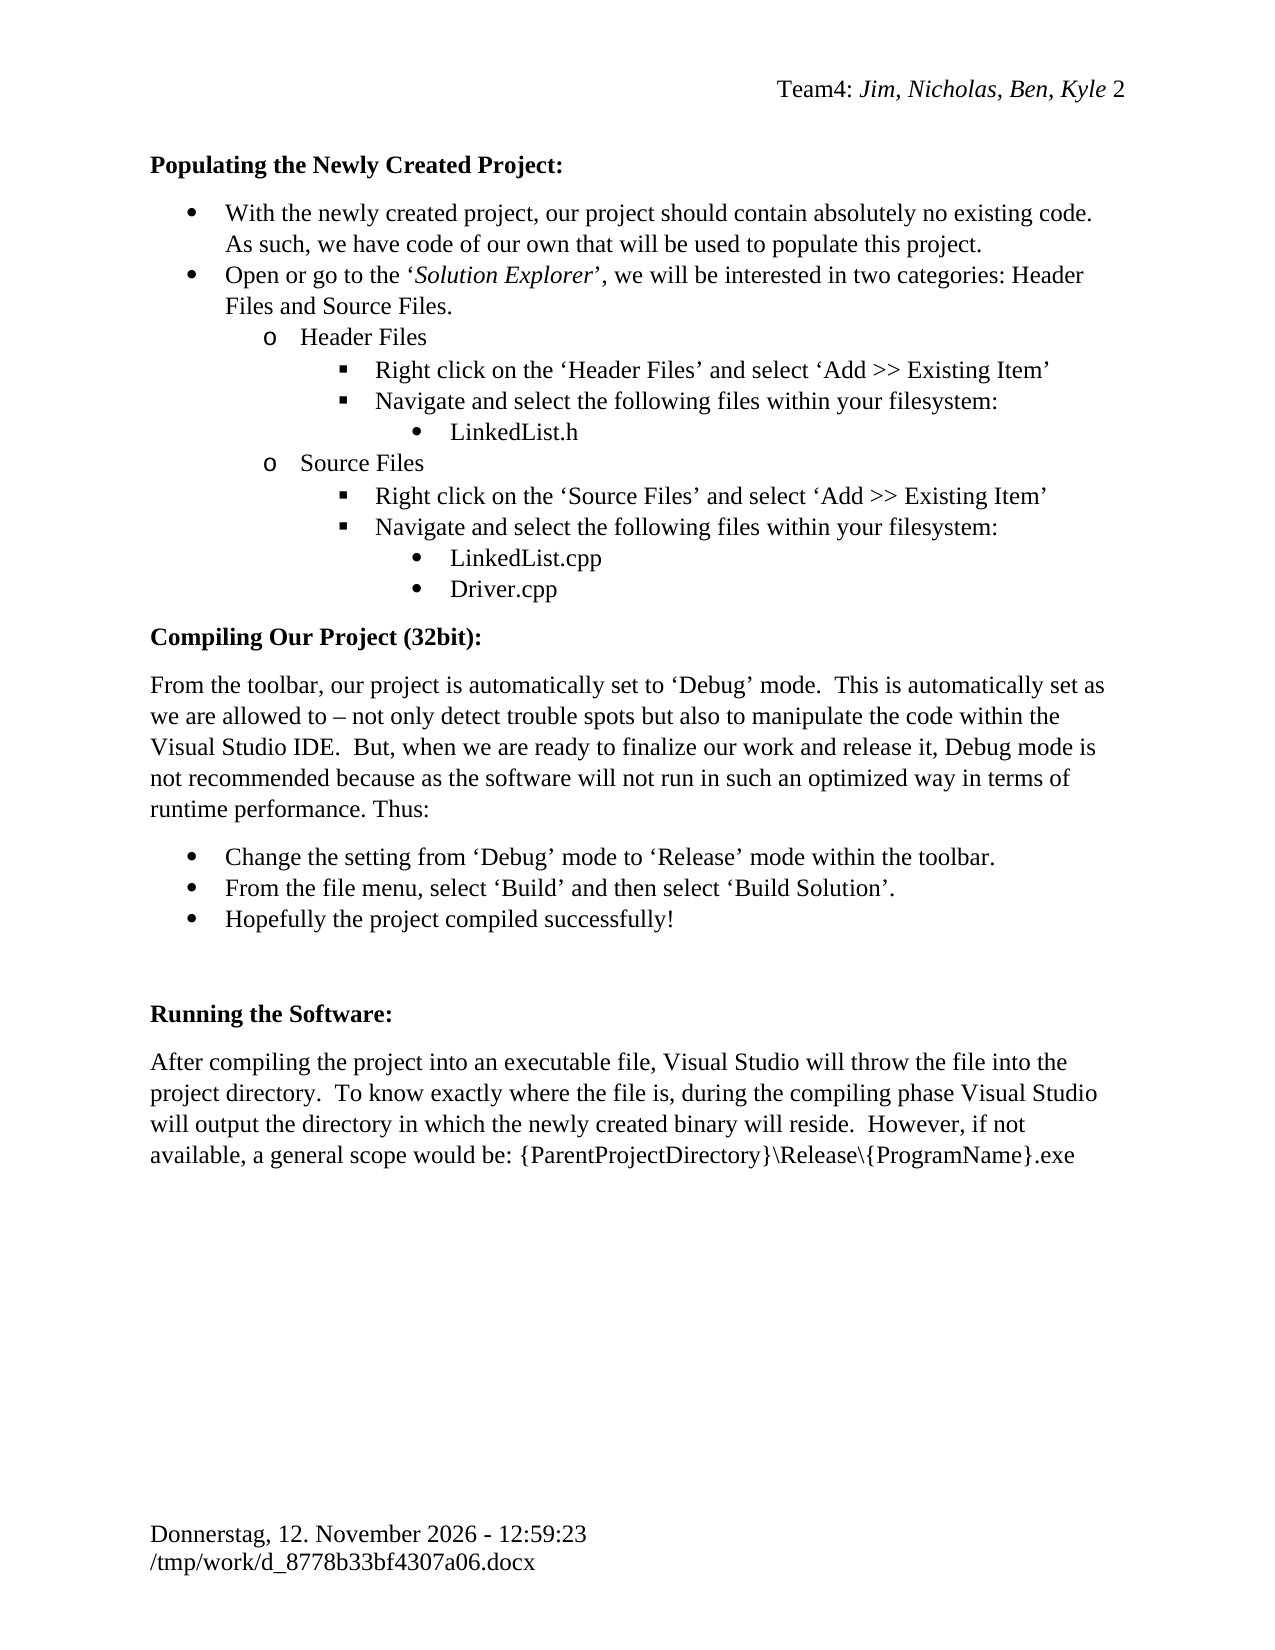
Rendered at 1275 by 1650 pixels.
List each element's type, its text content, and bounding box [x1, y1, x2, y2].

list Navigate and select the following files within your filesystem: [337, 512, 1125, 541]
text After compiling the project into an executable file, Visual Studio will throw the file into the project directory. To know exactly where the file is, during the compiling phase Visual Studio will output the directory in which the newly created binary will reside. However, if not available, a general scope would be: {ParentProjectDirectory}\Release\{ProgramName}.exe [150, 1047, 1125, 1169]
text Compiling Our Project (32bit): [150, 622, 1125, 651]
list From the file menu, select ‘Build’ and then select ‘Build Solution’. [187, 873, 1125, 902]
text Populating the Newly Created Project: [150, 150, 1125, 179]
list Navigate and select the following files within your filesystem: [337, 386, 1125, 415]
list Open or go to the ‘Solution Explorer’, we will be interested in two categories: Header Files and Source Files. [187, 260, 1125, 319]
text From the toolbar, our project is automatically set to ‘Debug’ mode. This is automatically set as we are allowed to – not only detect trouble spots but also to manipulate the code within the Visual Studio IDE. But, when we are ready to finalize our work and release it, Debug mode is not recommended because as the software will not run in such an optimized way in terms of runtime performance. Thus: [150, 670, 1125, 823]
list Header Files [262, 322, 1125, 353]
list Right click on the ‘Source Files’ and select ‘Add >> Existing Item’ [337, 481, 1125, 510]
text Running the Software: [150, 999, 1125, 1028]
list Driver.cpp [412, 574, 1125, 603]
list Source Files [262, 448, 1125, 479]
list Change the setting from ‘Debug’ mode to ‘Release’ mode within the toolbar. [187, 842, 1125, 871]
list LinkedList.cpp [412, 543, 1125, 572]
list Hopefully the project compiled successfully! [187, 904, 1125, 933]
list Right click on the ‘Header Files’ and select ‘Add >> Existing Item’ [337, 355, 1125, 384]
list LinkedList.h [412, 417, 1125, 446]
